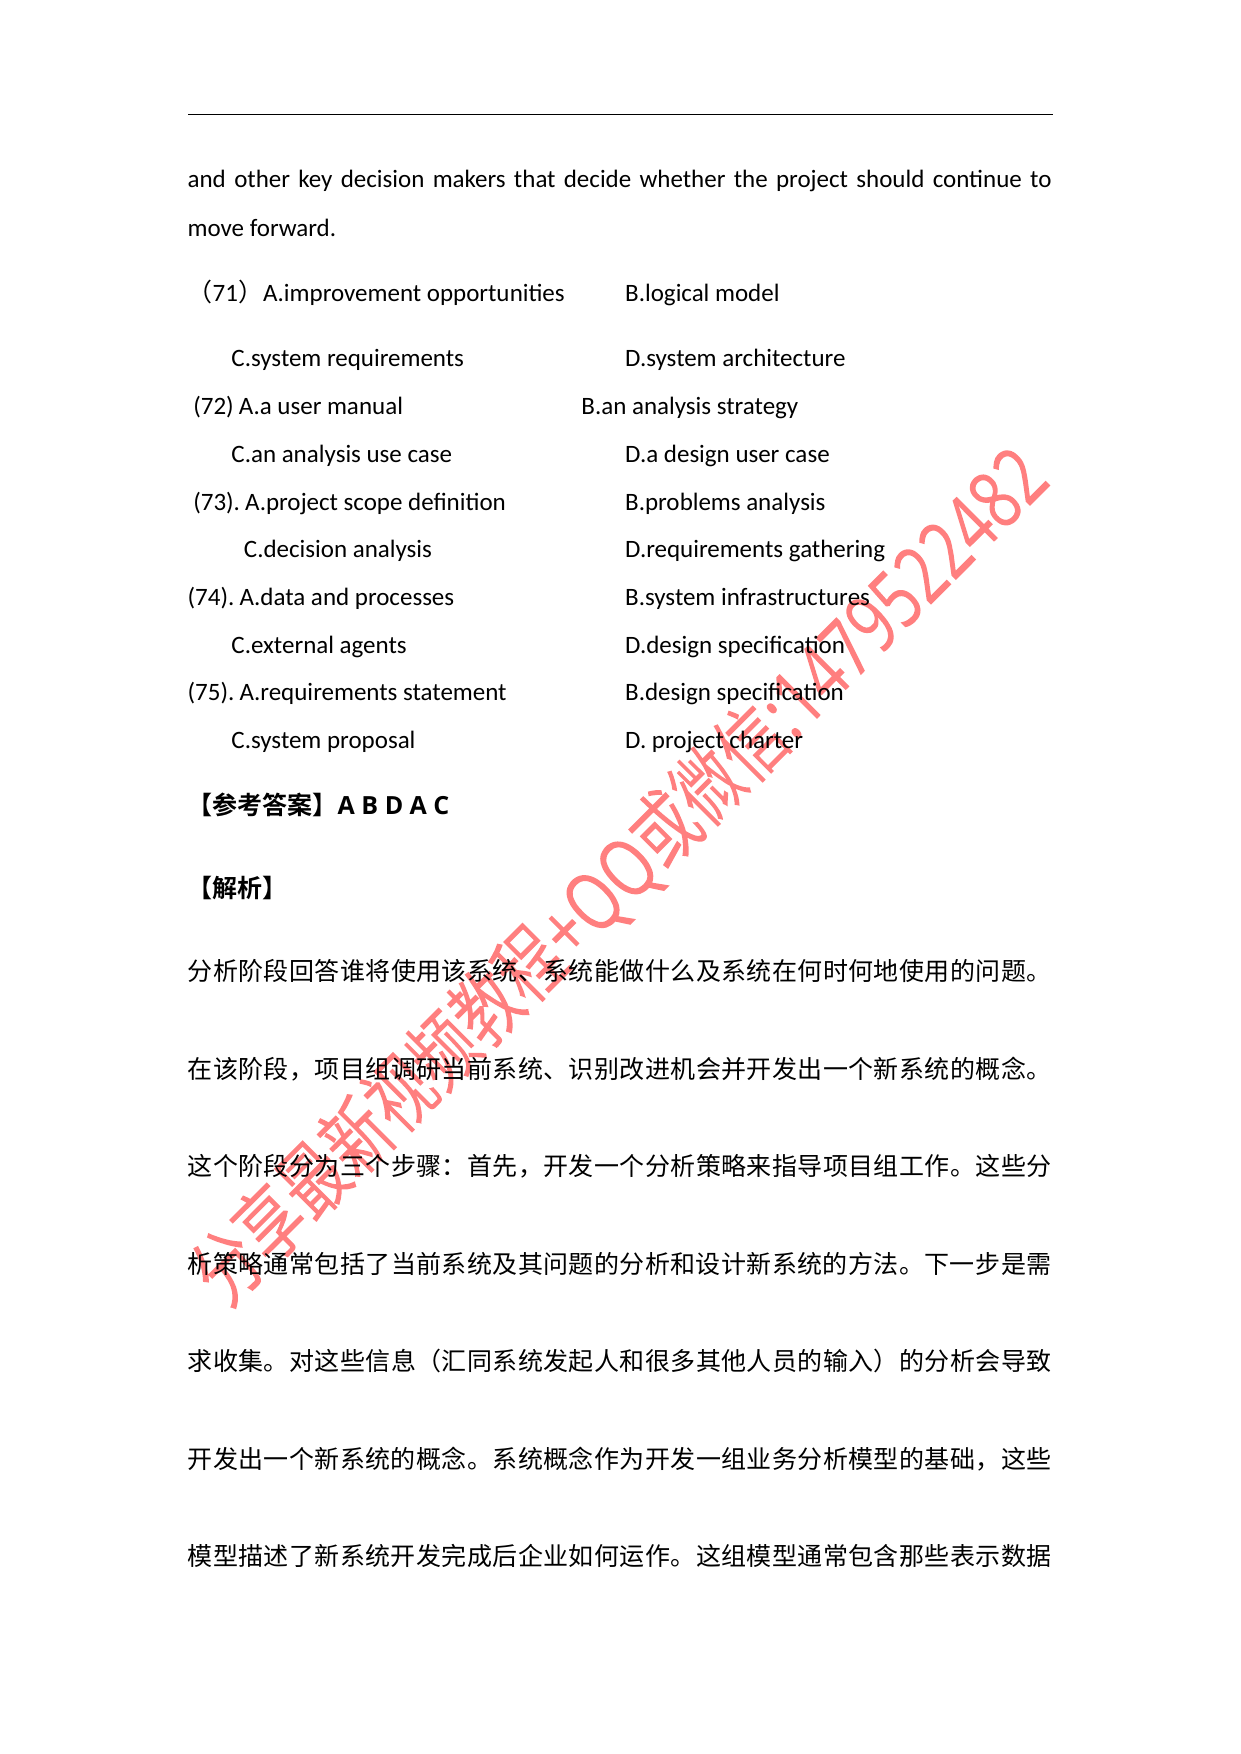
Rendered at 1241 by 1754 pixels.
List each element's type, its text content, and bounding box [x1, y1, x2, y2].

text (72) A.a user manual B.an analysis strategy [187, 389, 1053, 422]
text （71）A.improvement opportunities B.logical model [187, 258, 1053, 323]
text 【解析】 [187, 854, 1053, 919]
text C.an analysis use case D.a design user case [187, 437, 1053, 469]
text (74). A.data and processes B.system infrastructures [187, 580, 1053, 613]
text (73). A.project scope definition B.problems analysis [187, 485, 1053, 517]
text C.external agents D.design specification [187, 628, 1053, 660]
text 【参考答案】A B D A C [187, 771, 1053, 836]
text C.system proposal D. project charter [187, 723, 1053, 756]
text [187, 937, 1053, 1587]
text (75). A.requirements statement B.design specification [187, 676, 1053, 708]
text C.decision analysis D.requirements gathering [231, 532, 1053, 565]
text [187, 162, 1053, 243]
text C.system requirements D.system architecture [187, 342, 1053, 374]
